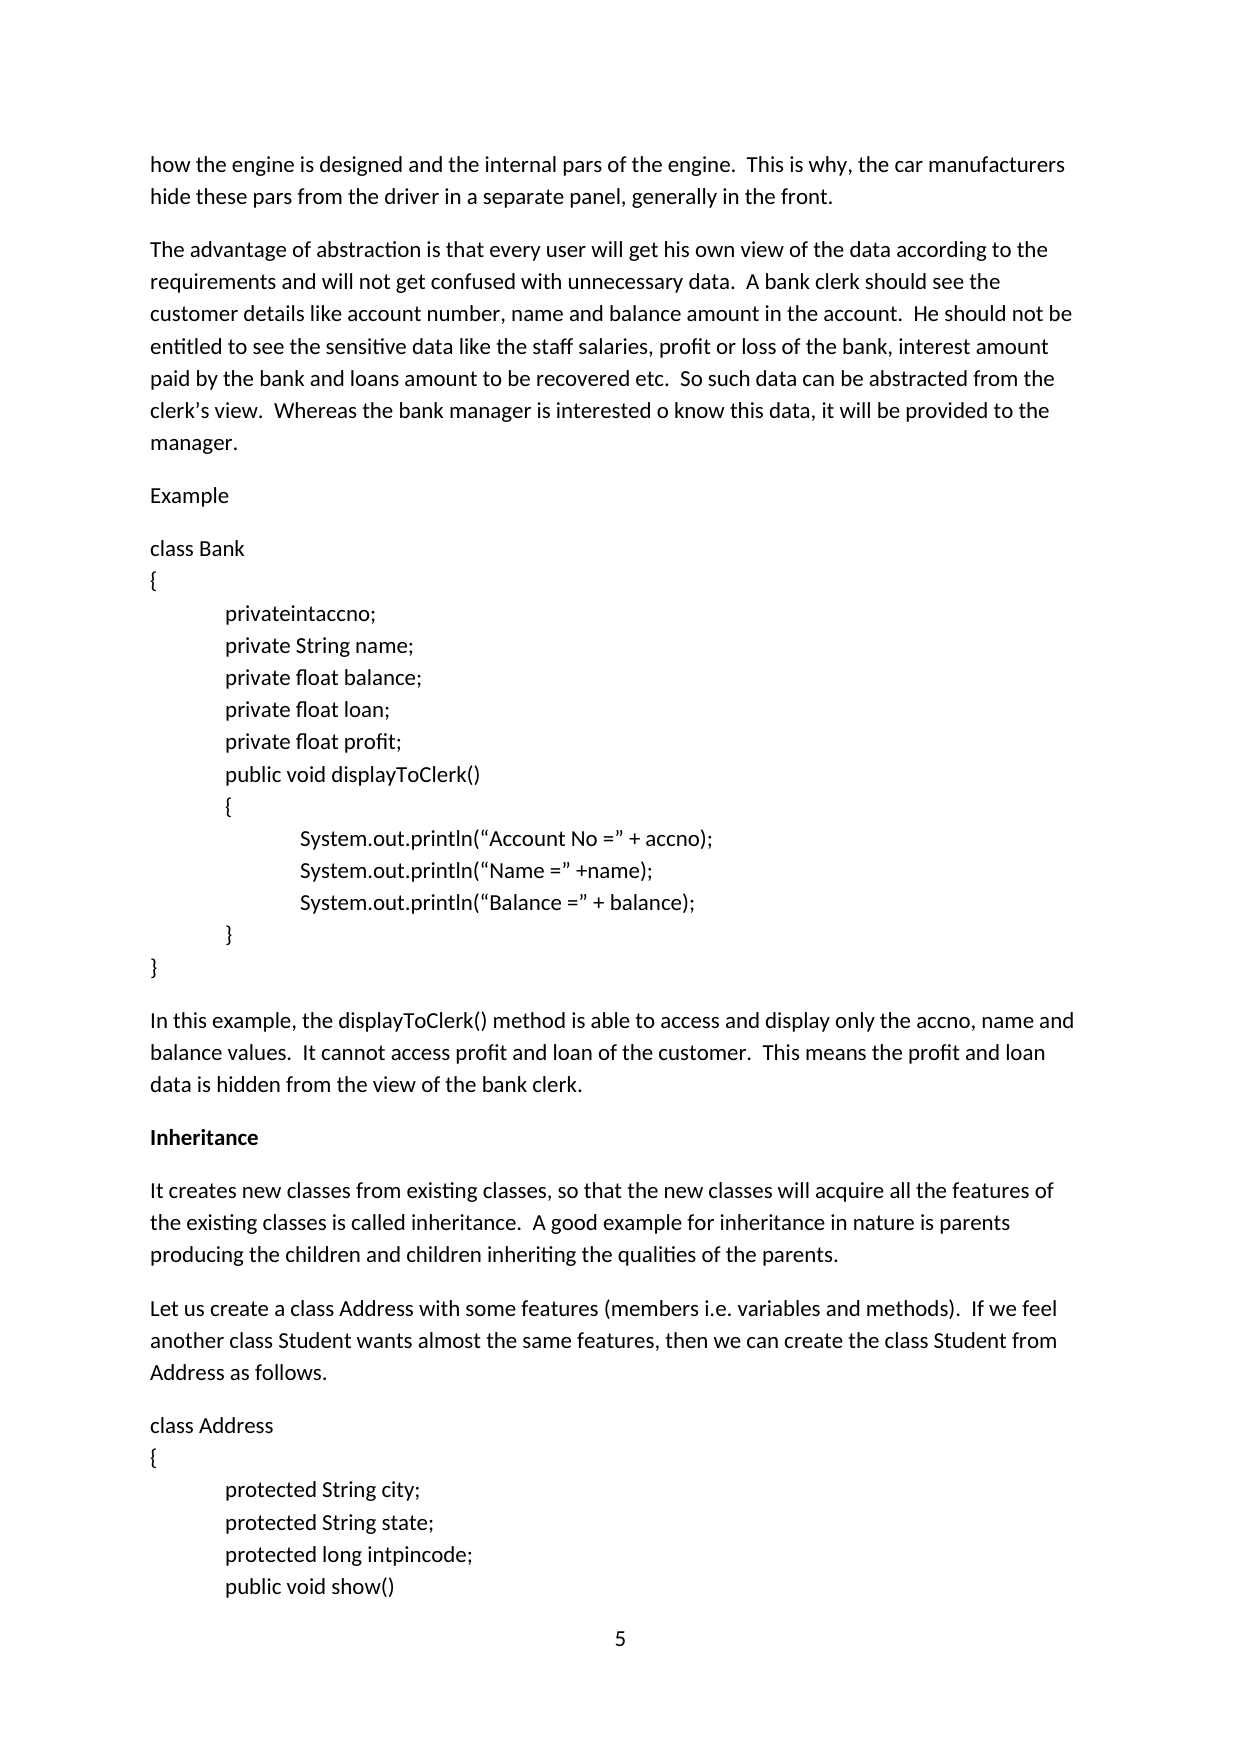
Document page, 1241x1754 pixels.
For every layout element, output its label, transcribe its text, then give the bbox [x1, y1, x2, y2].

text private float loan; [150, 695, 1090, 723]
text } [150, 921, 1090, 949]
text protected String state; [150, 1508, 1090, 1536]
text { [150, 1443, 1090, 1471]
text Let us create a class Address with some features (members i.e. variables and methods). If we feel another class Student wants almost the same features, then we can create the class Student from Address as follows. [150, 1294, 1090, 1386]
text It creates new classes from existing classes, so that the new classes will acquire all the features of the existing classes is called inheritance. A good example for inheritance in nature is parents producing the children and children inheriting the qualities of the parents. [150, 1176, 1090, 1269]
text protected long intpincode; [150, 1540, 1090, 1568]
text public void show() [150, 1572, 1090, 1600]
text System.out.println(“Name =” +name); [150, 856, 1090, 884]
text protected String city; [150, 1475, 1090, 1503]
text System.out.println(“Balance =” + balance); [150, 888, 1090, 916]
text privateintaccno; [150, 599, 1090, 627]
text public void displayToClerk() [150, 760, 1090, 788]
text private float profit; [150, 727, 1090, 756]
text Inheritance [150, 1123, 1090, 1151]
text Example [150, 481, 1090, 509]
text private String name; [150, 631, 1090, 659]
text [150, 150, 1090, 210]
text private float balance; [150, 663, 1090, 691]
text class Address [150, 1411, 1090, 1439]
text class Bank [150, 534, 1090, 562]
text } [150, 953, 1090, 981]
text { [150, 567, 1090, 594]
text The advantage of abstraction is that every user will get his own view of the data according to the requirements and will not get confused with unnecessary data. A bank clerk should see the customer details like account number, name and balance amount in the account. He should not be entitled to see the sensitive data like the staff salaries, profit or loss of the bank, interest amount paid by the bank and loans amount to be recovered etc. So such data can be abstracted from the clerk’s view. Whereas the bank manager is interested o know this data, it will be provided to the manager. [150, 235, 1090, 456]
text System.out.println(“Account No =” + accno); [150, 824, 1090, 852]
text { [150, 792, 1090, 820]
text In this example, the displayToClerk() method is able to access and display only the accno, name and balance values. It cannot access profit and loan of the customer. This means the profit and loan data is hidden from the view of the bank clerk. [150, 1006, 1090, 1098]
